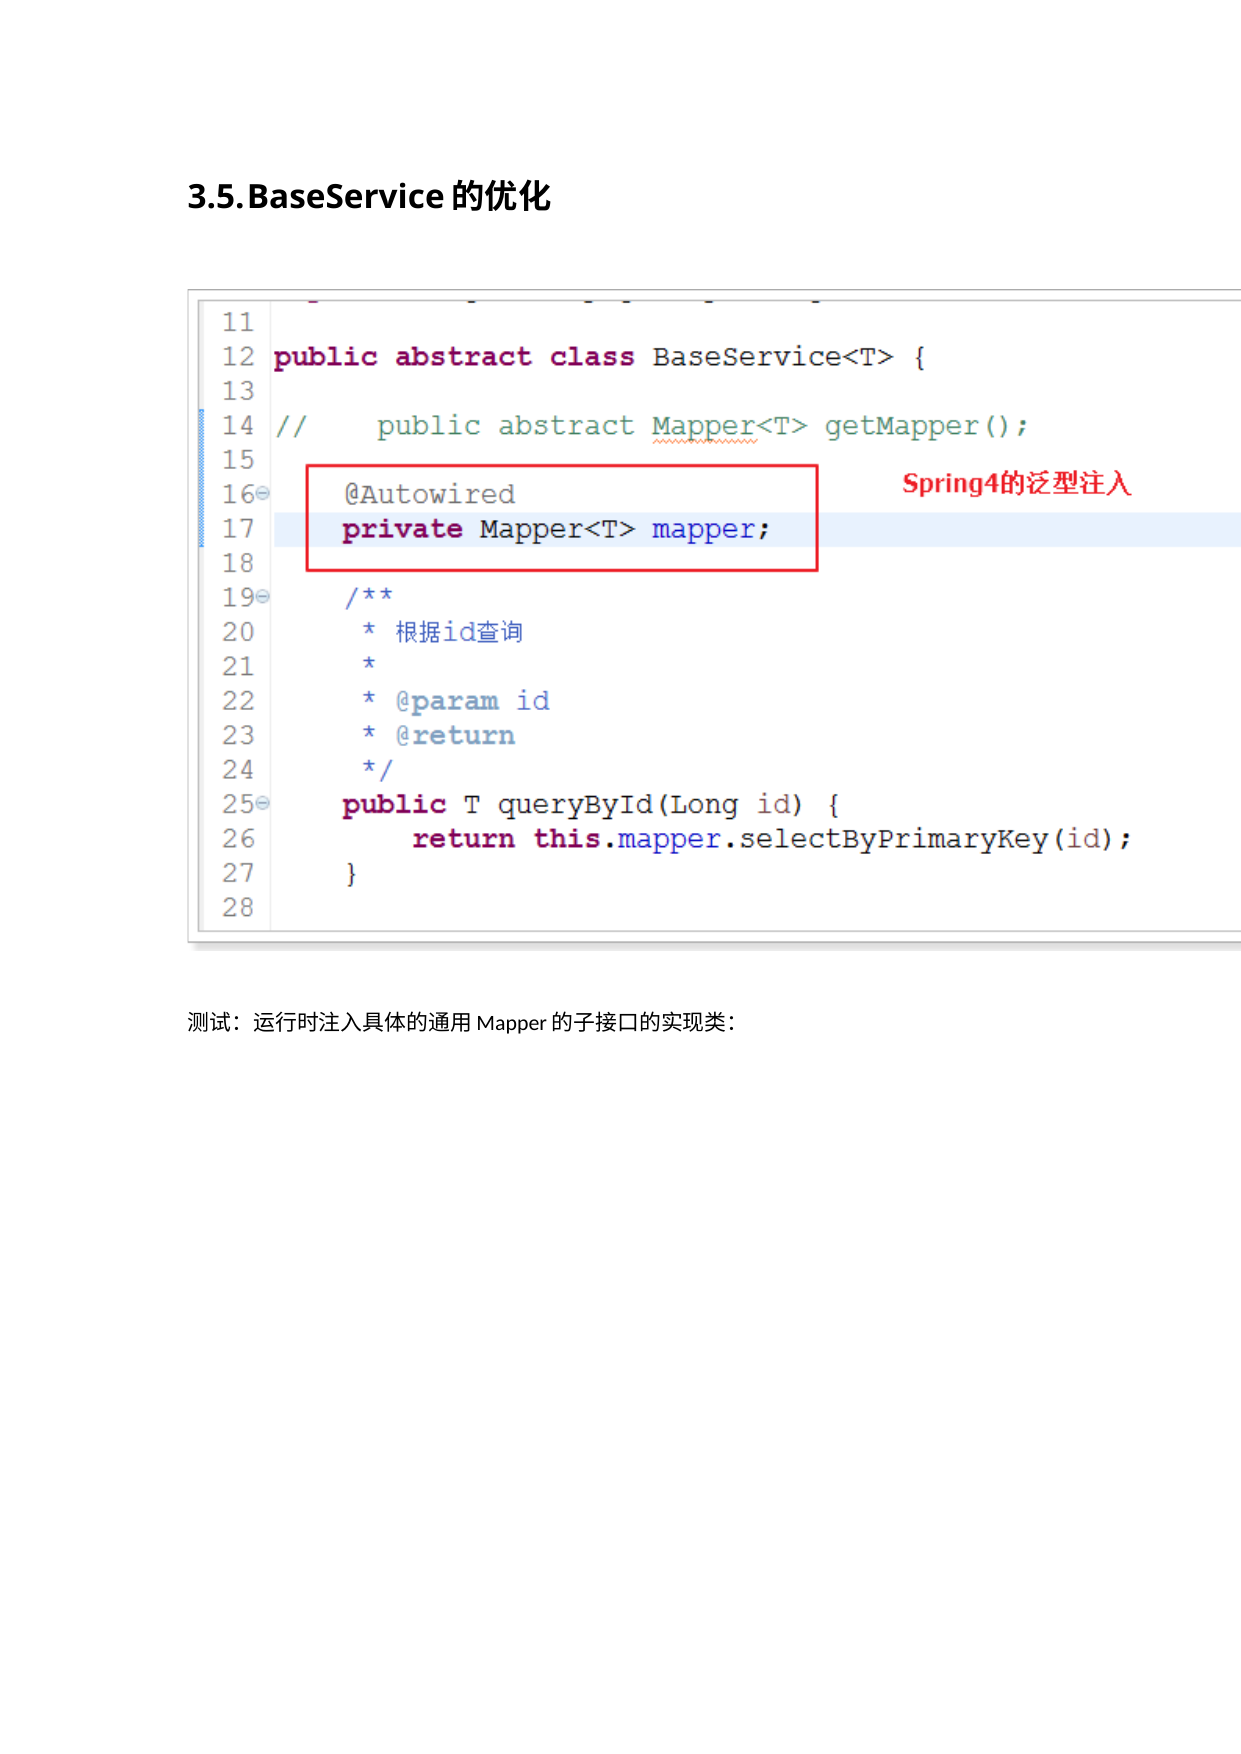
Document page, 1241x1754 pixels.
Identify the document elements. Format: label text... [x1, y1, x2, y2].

text 测试：运行时注入具体的通用Mapper的子接口的实现类： [187, 1004, 1053, 1037]
picture [187, 289, 1241, 951]
subtitle BaseService的优化 [187, 162, 1053, 227]
